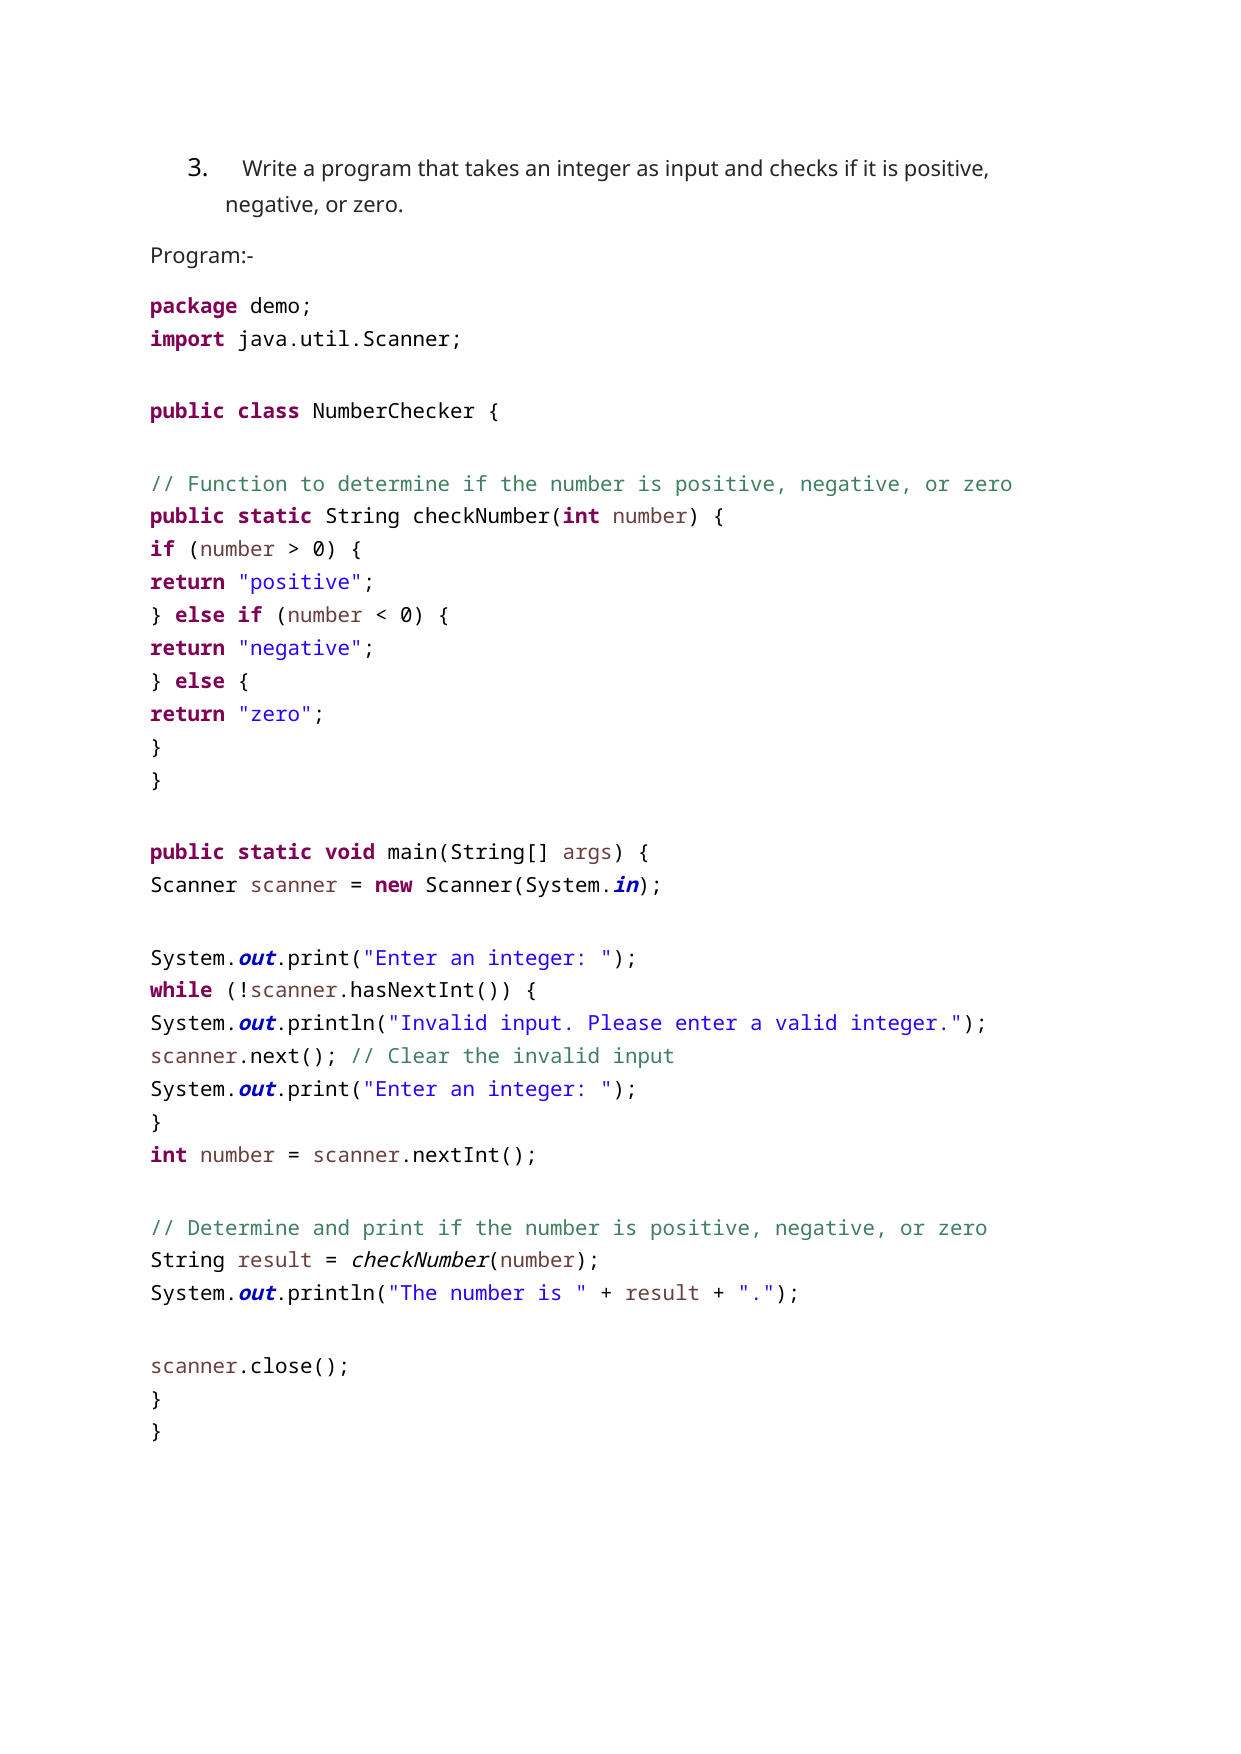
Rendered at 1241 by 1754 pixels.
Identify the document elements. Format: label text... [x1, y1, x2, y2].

text return "negative"; [150, 633, 1090, 662]
text int number = scanner.nextInt(); [150, 1140, 1090, 1169]
text System.out.print("Enter an integer: "); [150, 943, 1090, 971]
text String result = checkNumber(number); [150, 1246, 1090, 1274]
text package demo; [150, 291, 1090, 319]
text System.out.println("The number is " + result + "."); [150, 1278, 1090, 1307]
text System.out.println("Invalid input. Please enter a valid integer."); [150, 1008, 1090, 1037]
text Scanner scanner = new Scanner(System.in); [150, 870, 1090, 899]
text import java.util.Scanner; [150, 324, 1090, 352]
text public static String checkNumber(int number) { [150, 502, 1090, 530]
text } [150, 1384, 1090, 1412]
text System.out.print("Enter an integer: "); [150, 1074, 1090, 1103]
text } [150, 732, 1090, 761]
text while (!scanner.hasNextInt()) { [150, 976, 1090, 1004]
text // Function to determine if the number is positive, negative, or zero [150, 469, 1090, 497]
text } else if (number < 0) { [150, 600, 1090, 629]
text Program:- [150, 240, 1090, 270]
text } [150, 765, 1090, 793]
text if (number > 0) { [150, 534, 1090, 563]
text } [150, 1417, 1090, 1445]
text return "positive"; [150, 567, 1090, 596]
text return "zero"; [150, 699, 1090, 728]
text scanner.close(); [150, 1351, 1090, 1379]
text // Determine and print if the number is positive, negative, or zero [150, 1213, 1090, 1241]
text } [150, 1107, 1090, 1136]
text public static void main(String[] args) { [150, 837, 1090, 866]
text scanner.next(); // Clear the invalid input [150, 1041, 1090, 1070]
text public class NumberChecker { [150, 396, 1090, 425]
text } else { [150, 666, 1090, 695]
list Write a program that takes an integer as input and checks if it is positive, negative, or zero. [187, 150, 1090, 218]
